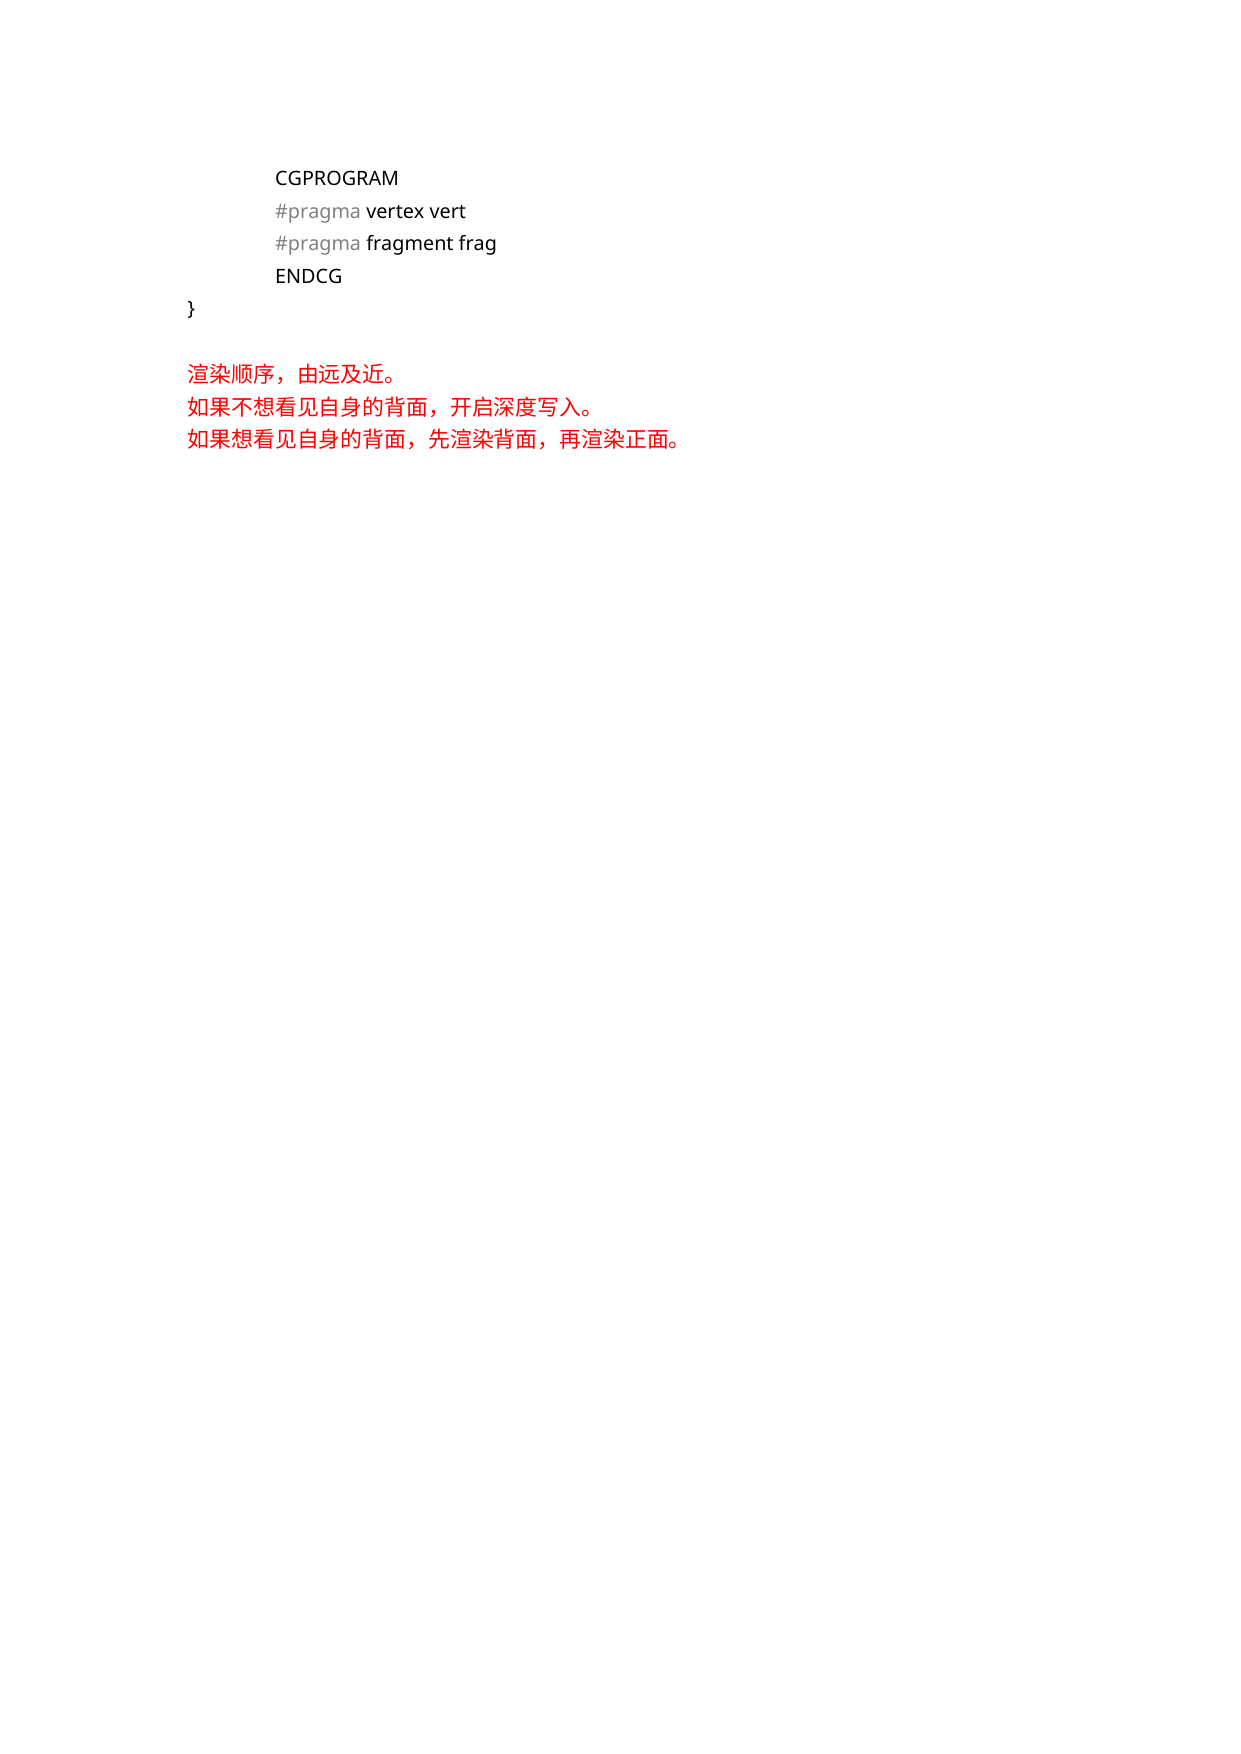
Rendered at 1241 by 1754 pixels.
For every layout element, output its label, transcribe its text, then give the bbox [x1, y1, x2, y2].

text } [187, 292, 1053, 324]
text #pragma vertex vert [187, 194, 1053, 227]
text 如果想看见自身的背面，先渲染背面，再渲染正面。 [187, 422, 1053, 454]
text ENDCG [187, 259, 1053, 292]
text #pragma fragment frag [187, 227, 1053, 259]
text 渲染顺序，由远及近。 [187, 357, 1053, 389]
text 如果不想看见自身的背面，开启深度写入。 [187, 389, 1053, 422]
text CGPROGRAM [187, 162, 1053, 194]
